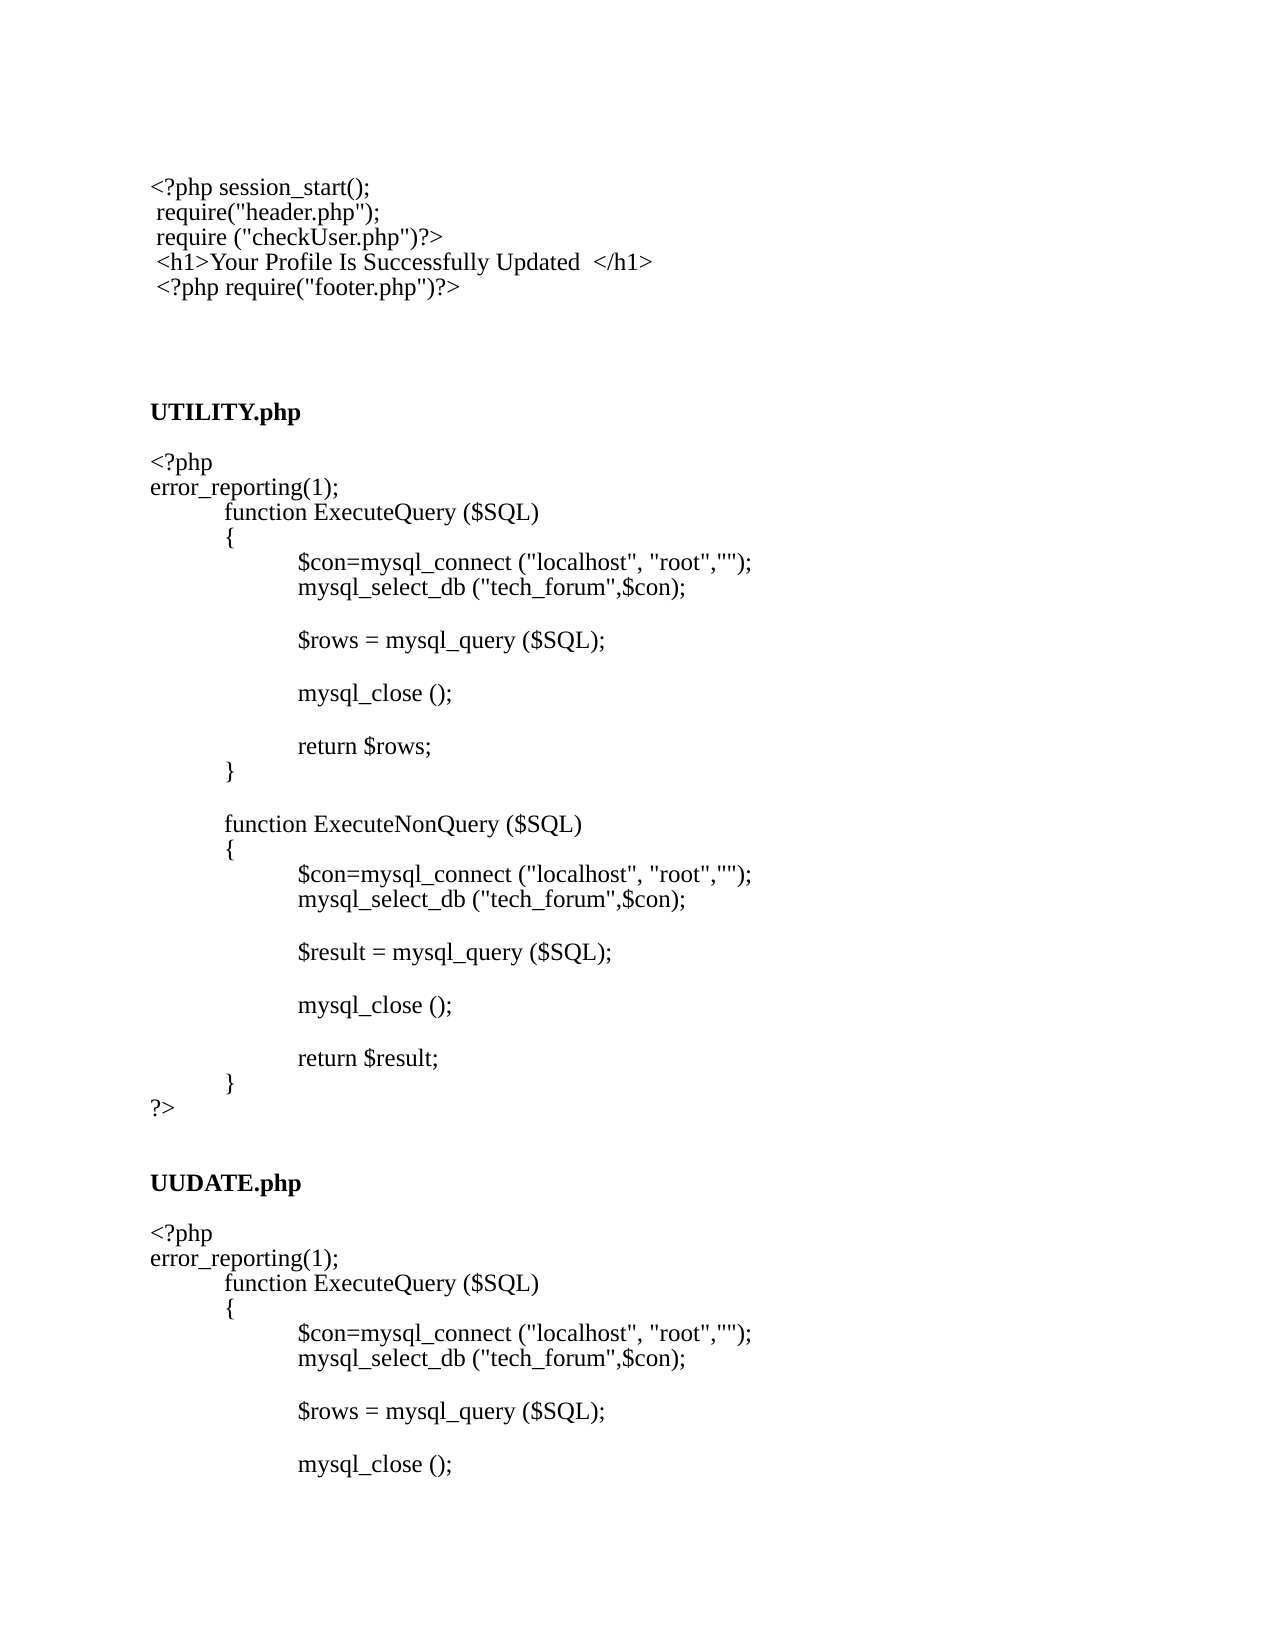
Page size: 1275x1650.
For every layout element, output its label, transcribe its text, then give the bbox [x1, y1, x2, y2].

text function ExecuteNonQuery ($SQL) [150, 812, 1125, 837]
text mysql_close (); [150, 681, 1125, 706]
text function ExecuteQuery ($SQL) [150, 500, 1125, 525]
text { [150, 837, 1125, 862]
text UUDATE.php [150, 1171, 1125, 1196]
text return $result; [150, 1046, 1125, 1071]
text $rows = mysql_query ($SQL); [150, 628, 1125, 653]
text UTILITY.php [150, 400, 1125, 425]
text mysql_select_db ("tech_forum",$con); [150, 575, 1125, 600]
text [150, 1321, 1125, 1346]
text error_reporting(1); [150, 1246, 1125, 1271]
text require("header.php"); [150, 200, 1125, 225]
text mysql_select_db ("tech_forum",$con); [150, 887, 1125, 912]
text $con=mysql_connect ("localhost", "root",""); [150, 550, 1125, 575]
text <?php [150, 450, 1125, 475]
text $result = mysql_query ($SQL); [150, 940, 1125, 965]
text <?php require("footer.php")?> [150, 275, 1125, 300]
text require ("checkUser.php")?> [150, 225, 1125, 250]
text ?> [150, 1096, 1125, 1121]
text mysql_close (); [150, 1452, 1125, 1477]
text error_reporting(1); [150, 475, 1125, 500]
text $con=mysql_connect ("localhost", "root",""); [150, 862, 1125, 887]
text <h1>Your Profile Is Successfully Updated </h1> [150, 250, 1125, 275]
text $rows = mysql_query ($SQL); [150, 1399, 1125, 1424]
text function ExecuteQuery ($SQL) [150, 1271, 1125, 1296]
text mysql_close (); [150, 993, 1125, 1018]
text <?php [150, 1221, 1125, 1246]
text return $rows; [150, 734, 1125, 759]
text } [150, 1071, 1125, 1096]
text { [150, 1296, 1125, 1321]
text { [150, 525, 1125, 550]
text } [150, 759, 1125, 784]
text <?php session_start(); [150, 175, 1125, 200]
text mysql_select_db ("tech_forum",$con); [150, 1346, 1125, 1371]
